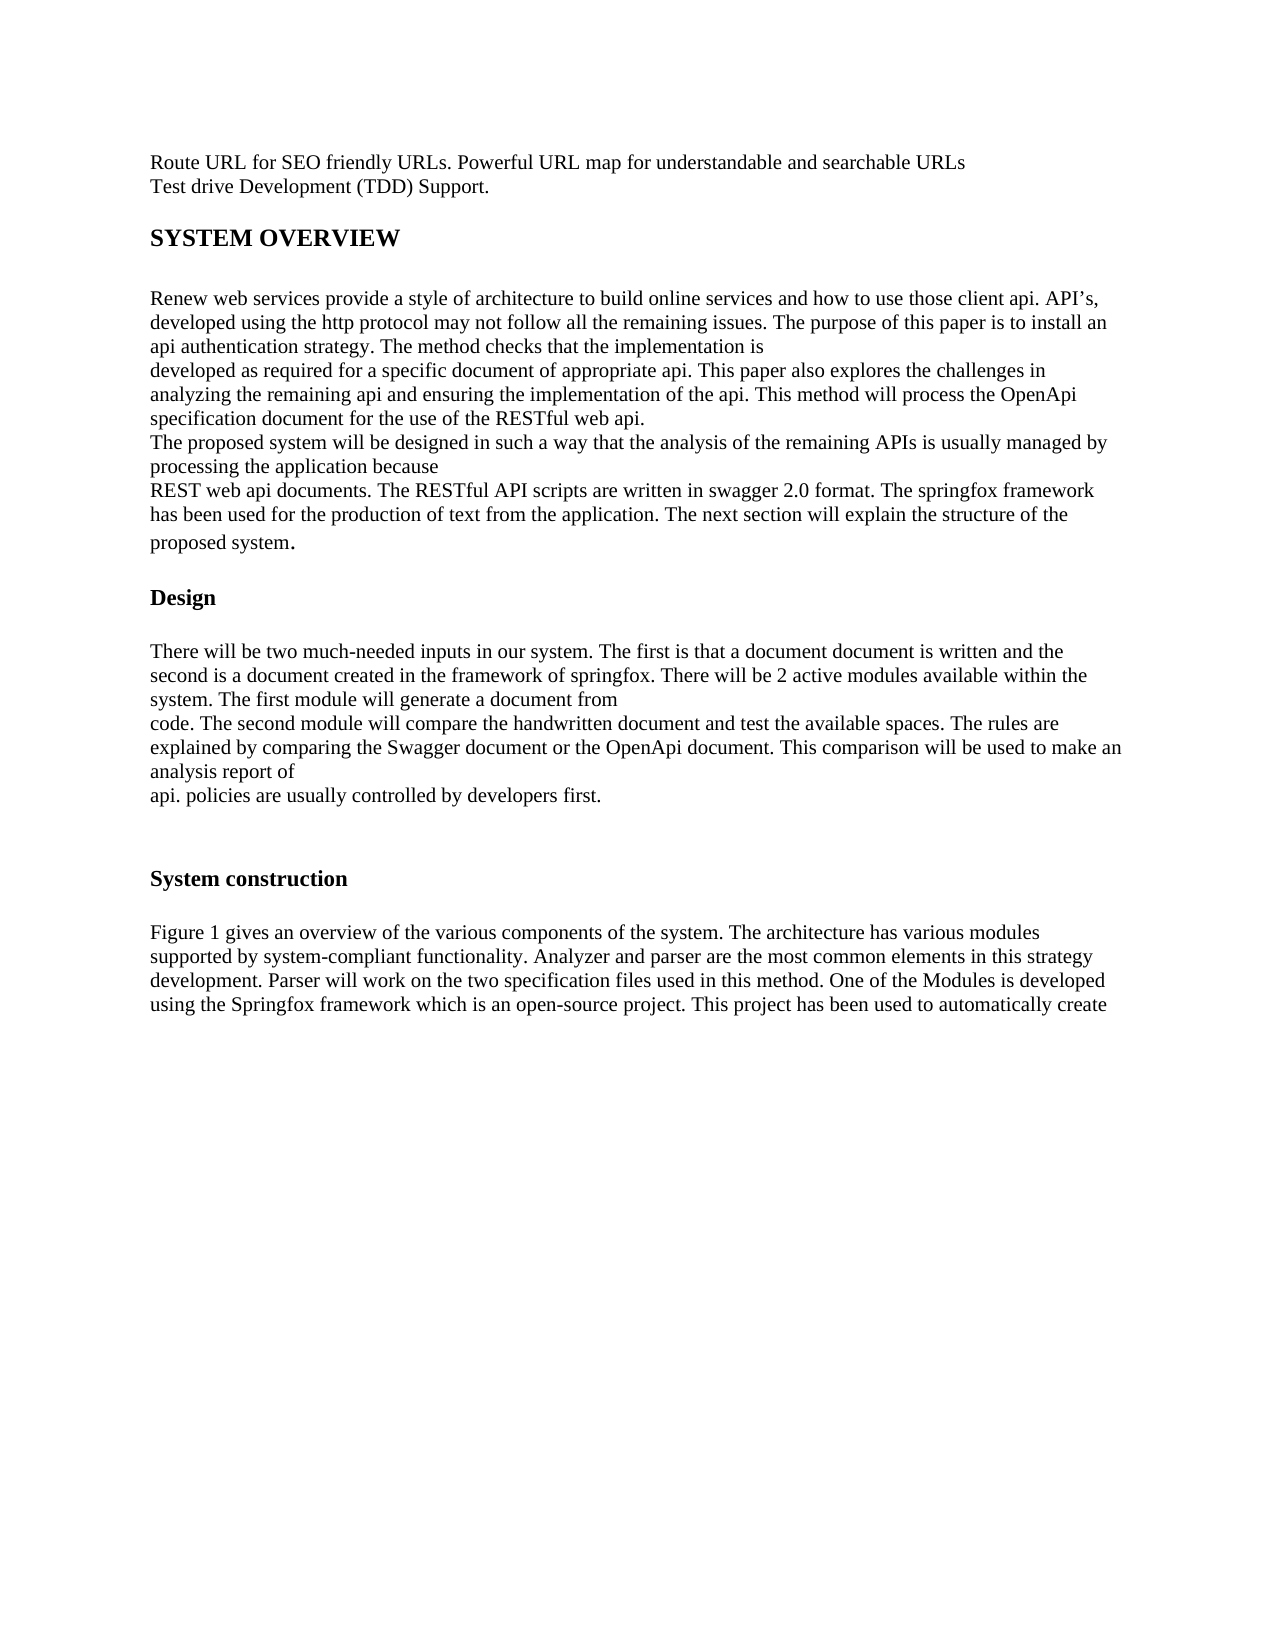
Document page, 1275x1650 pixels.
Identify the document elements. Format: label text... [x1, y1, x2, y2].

text developed as required for a specific document of appropriate api. This paper also explores the challenges in analyzing the remaining api and ensuring the implementation of the api. This method will process the OpenApi specification document for the use of the RESTful web api. [150, 358, 1125, 430]
text Renew web services provide a style of architecture to build online services and how to use those client api. API’s, developed using the http protocol may not follow all the remaining issues. The purpose of this paper is to install an api authentication strategy. The method checks that the implementation is [150, 286, 1125, 358]
text api. policies are usually controlled by developers first. [150, 783, 1125, 807]
text There will be two much-needed inputs in our system. The first is that a document document is written and the second is a document created in the framework of springfox. There will be 2 active modules available within the system. The first module will generate a document from [150, 639, 1125, 711]
text REST web api documents. The RESTful API scripts are written in swagger 2.0 format. The springfox framework has been used for the production of text from the application. The next section will explain the structure of the proposed system. [150, 478, 1125, 555]
text Route URL for SEO friendly URLs. Powerful URL map for understandable and searchable URLs [150, 150, 1125, 174]
text SYSTEM OVERVIEW [150, 223, 1125, 252]
text Design [150, 584, 1125, 610]
text The proposed system will be designed in such a way that the analysis of the remaining APIs is usually managed by processing the application because [150, 430, 1125, 478]
text Test drive Development (TDD) Support. [150, 174, 1125, 223]
text System construction [150, 865, 1125, 891]
text Figure 1 gives an overview of the various components of the system. The architecture has various modules supported by system-compliant functionality. Analyzer and parser are the most common elements in this strategy development. Parser will work on the two specification files used in this method. One of the Modules is developed using the Springfox framework which is an open-source project. This project has been used to automatically create scripts from api applications in the spring framework. [150, 920, 1125, 1016]
text code. The second module will compare the handwritten document and test the available spaces. The rules are explained by comparing the Swagger document or the OpenApi document. This comparison will be used to make an analysis report of [150, 711, 1125, 783]
